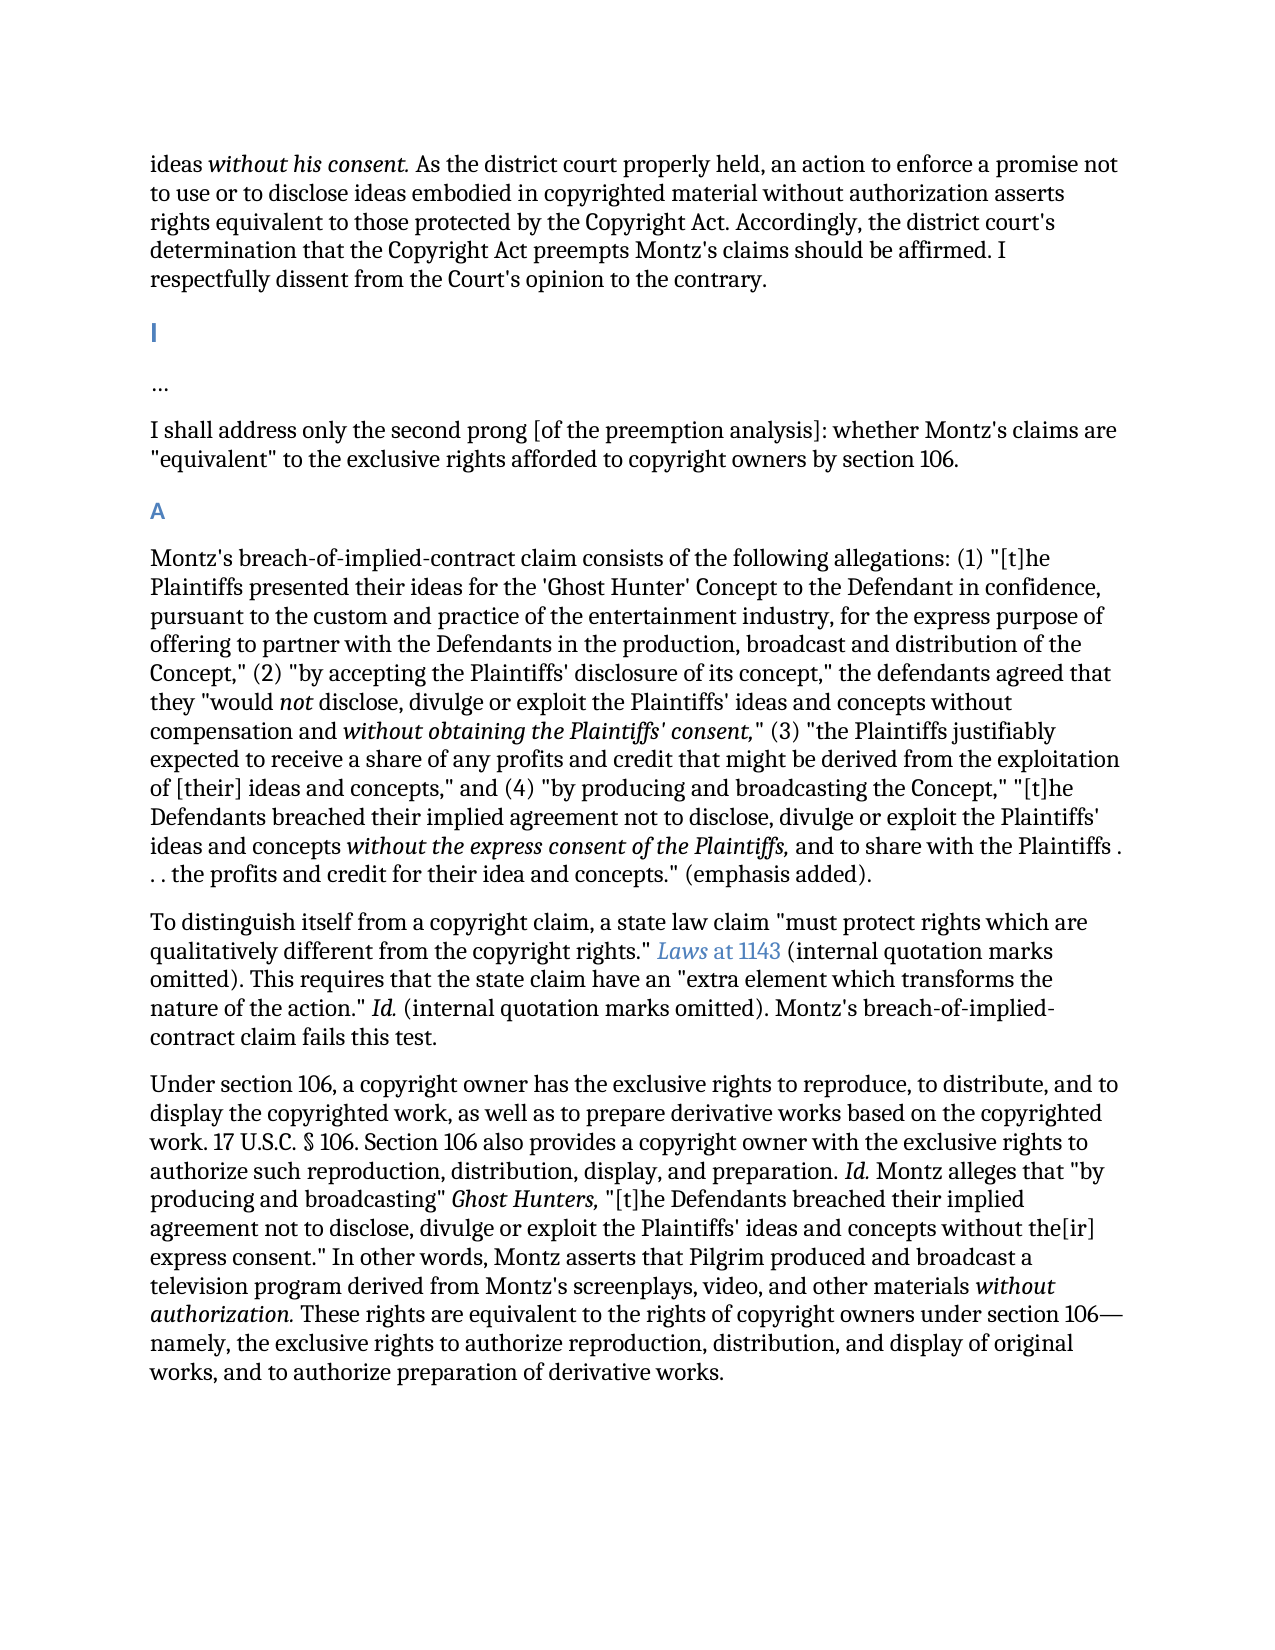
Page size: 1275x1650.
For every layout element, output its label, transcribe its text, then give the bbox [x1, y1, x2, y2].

text Montz's breach-of-implied-contract claim consists of the following allegations: (1) "[t]he Plaintiffs presented their ideas for the 'Ghost Hunter' Concept to the Defendant in confidence, pursuant to the custom and practice of the entertainment industry, for the express purpose of offering to partner with the Defendants in the production, broadcast and distribution of the Concept," (2) "by accepting the Plaintiffs' disclosure of its concept," the defendants agreed that they "would not disclose, divulge or exploit the Plaintiffs' ideas and concepts without compensation and without obtaining the Plaintiffs' consent," (3) "the Plaintiffs justifiably expected to receive a share of any profits and credit that might be derived from the exploitation of [their] ideas and concepts," and (4) "by producing and broadcasting the Concept," "[t]he Defendants breached their implied agreement not to disclose, divulge or exploit the Plaintiffs' ideas and concepts without the express consent of the Plaintiffs, and to share with the Plaintiffs . . . the profits and credit for their idea and concepts." (emphasis added). [150, 544, 1125, 889]
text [150, 150, 1125, 294]
text Under section 106, a copyright owner has the exclusive rights to reproduce, to distribute, and to display the copyrighted work, as well as to prepare derivative works based on the copyrighted work. 17 U.S.C. § 106. Section 106 also provides a copyright owner with the exclusive rights to authorize such reproduction, distribution, display, and preparation. Id. Montz alleges that "by producing and broadcasting" Ghost Hunters, "[t]he Defendants breached their implied agreement not to disclose, divulge or exploit the Plaintiffs' ideas and concepts without the[ir] express consent." In other words, Montz asserts that Pilgrim produced and broadcast a television program derived from Montz's screenplays, video, and other materials without authorization. These rights are equivalent to the rights of copyright owners under section 106—namely, the exclusive rights to authorize reproduction, distribution, and display of original works, and to authorize preparation of derivative works. [150, 1070, 1125, 1387]
text … [150, 369, 1125, 398]
subtitle I [150, 314, 1125, 350]
text I shall address only the second prong [of the preemption analysis]: whether Montz's claims are "equivalent" to the exclusive rights afforded to copyright owners by section 106. [150, 416, 1125, 474]
text To distinguish itself from a copyright claim, a state law claim "must protect rights which are qualitatively different from the copyright rights." Laws at 1143 (internal quotation marks omitted). This requires that the state claim have an "extra element which transforms the nature of the action." Id. (internal quotation marks omitted). Montz's breach-of-implied-contract claim fails this test. [150, 908, 1125, 1052]
subtitle A [150, 495, 1125, 525]
